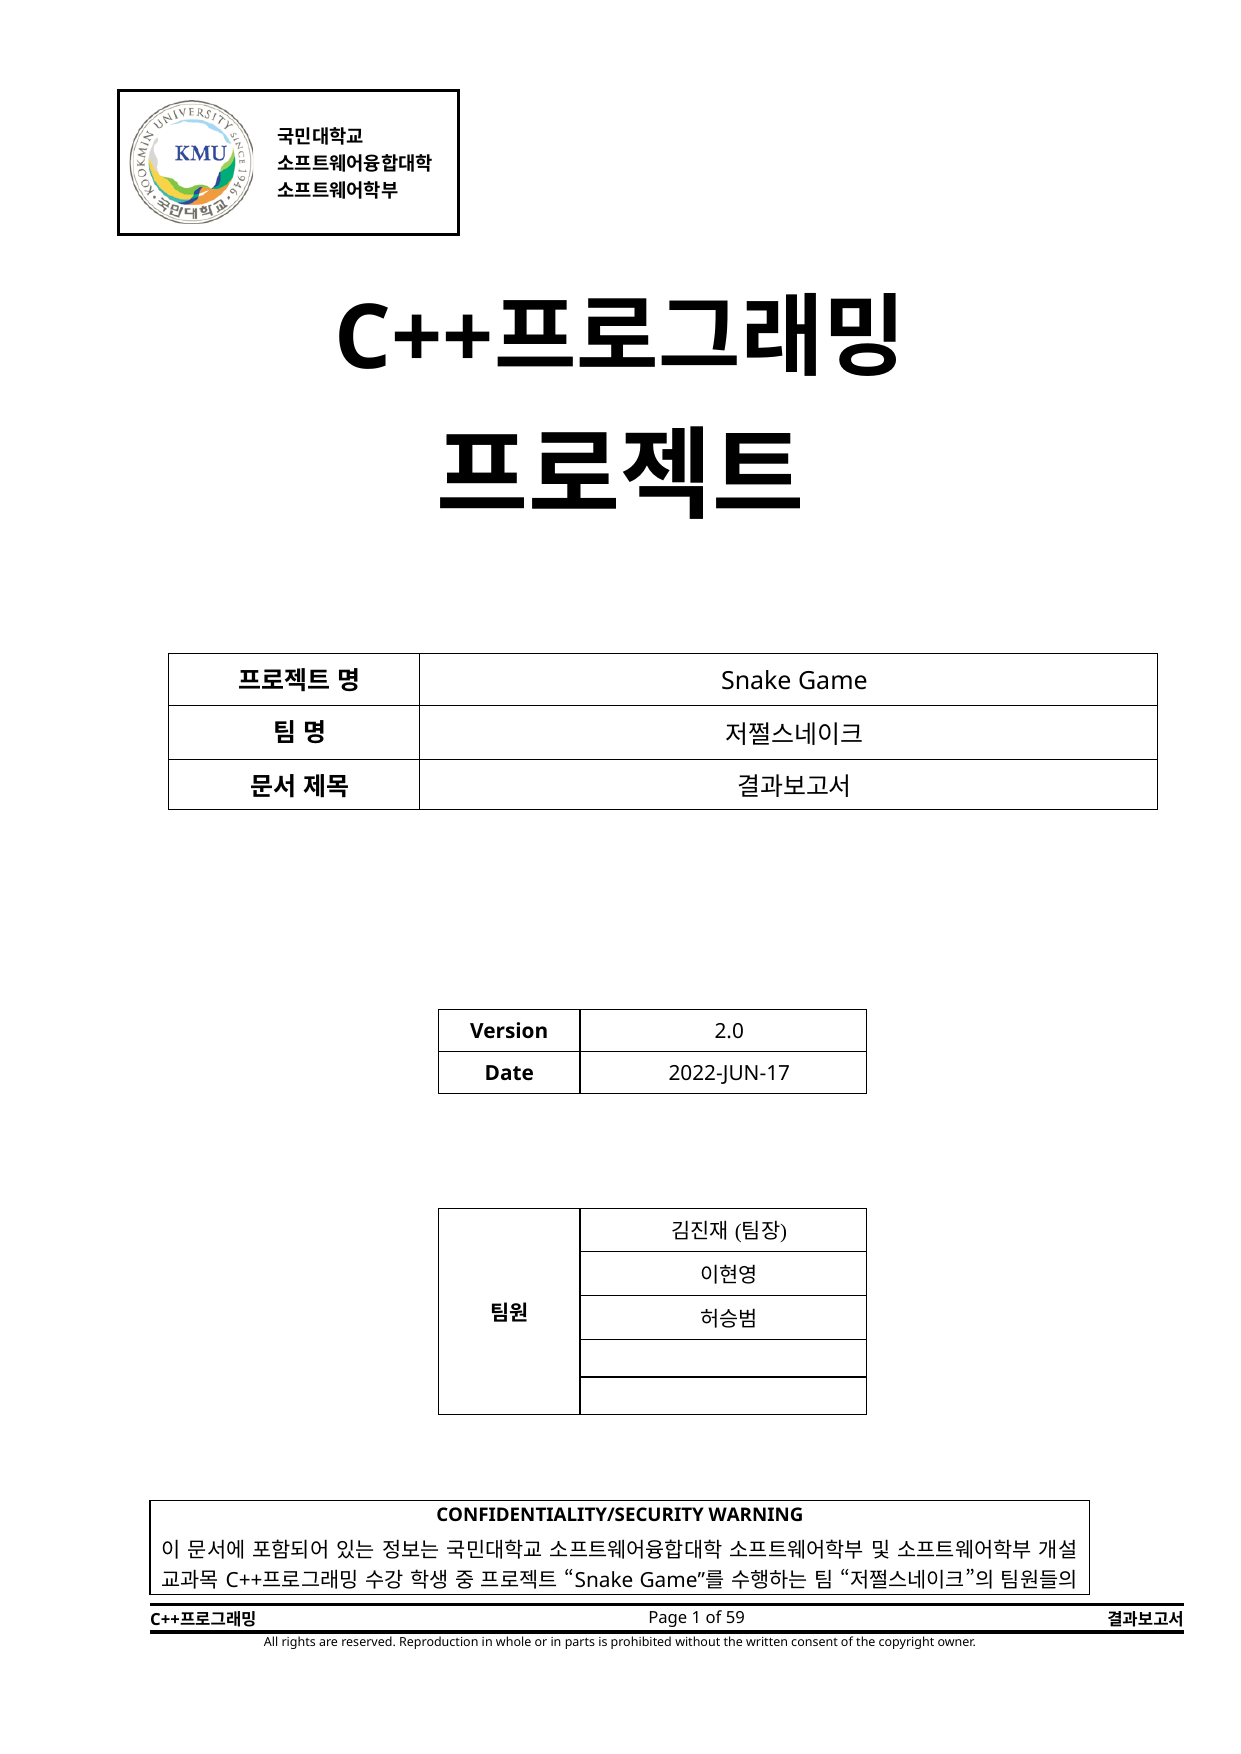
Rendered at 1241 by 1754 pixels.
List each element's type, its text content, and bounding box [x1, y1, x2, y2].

picture [129, 100, 254, 224]
